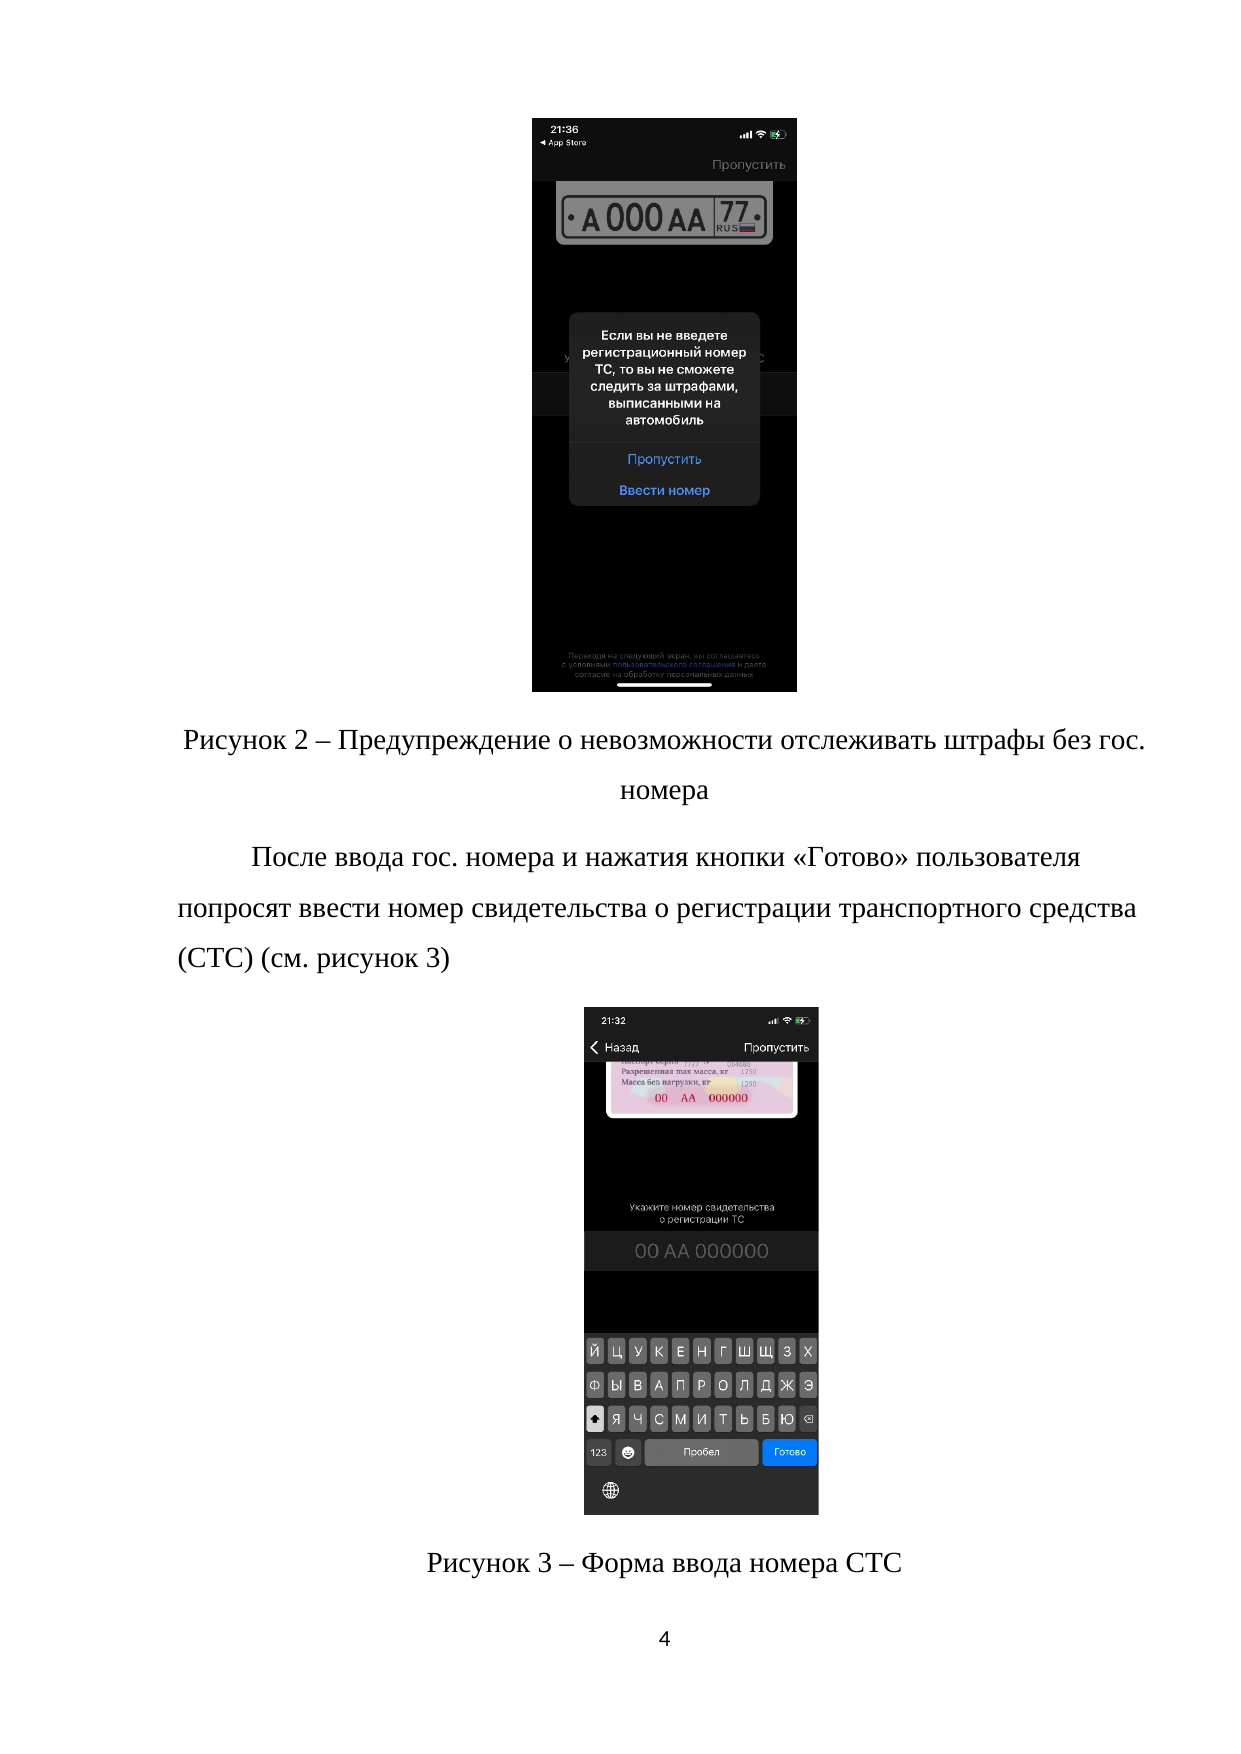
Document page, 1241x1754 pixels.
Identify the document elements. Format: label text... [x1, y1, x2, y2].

picture [584, 1007, 819, 1515]
text Рисунок 2 – Предупреждение о невозможности отслеживать штрафы без гос. номера [177, 722, 1152, 806]
text Рисунок 3 – Форма ввода номера СТС [177, 1545, 1152, 1578]
picture [532, 118, 797, 692]
text После ввода гос. номера и нажатия кнопки «Готово» пользователя попросят ввести номер свидетельства о регистрации транспортного средства (СТС) (см. рисунок 3) [177, 839, 1152, 974]
